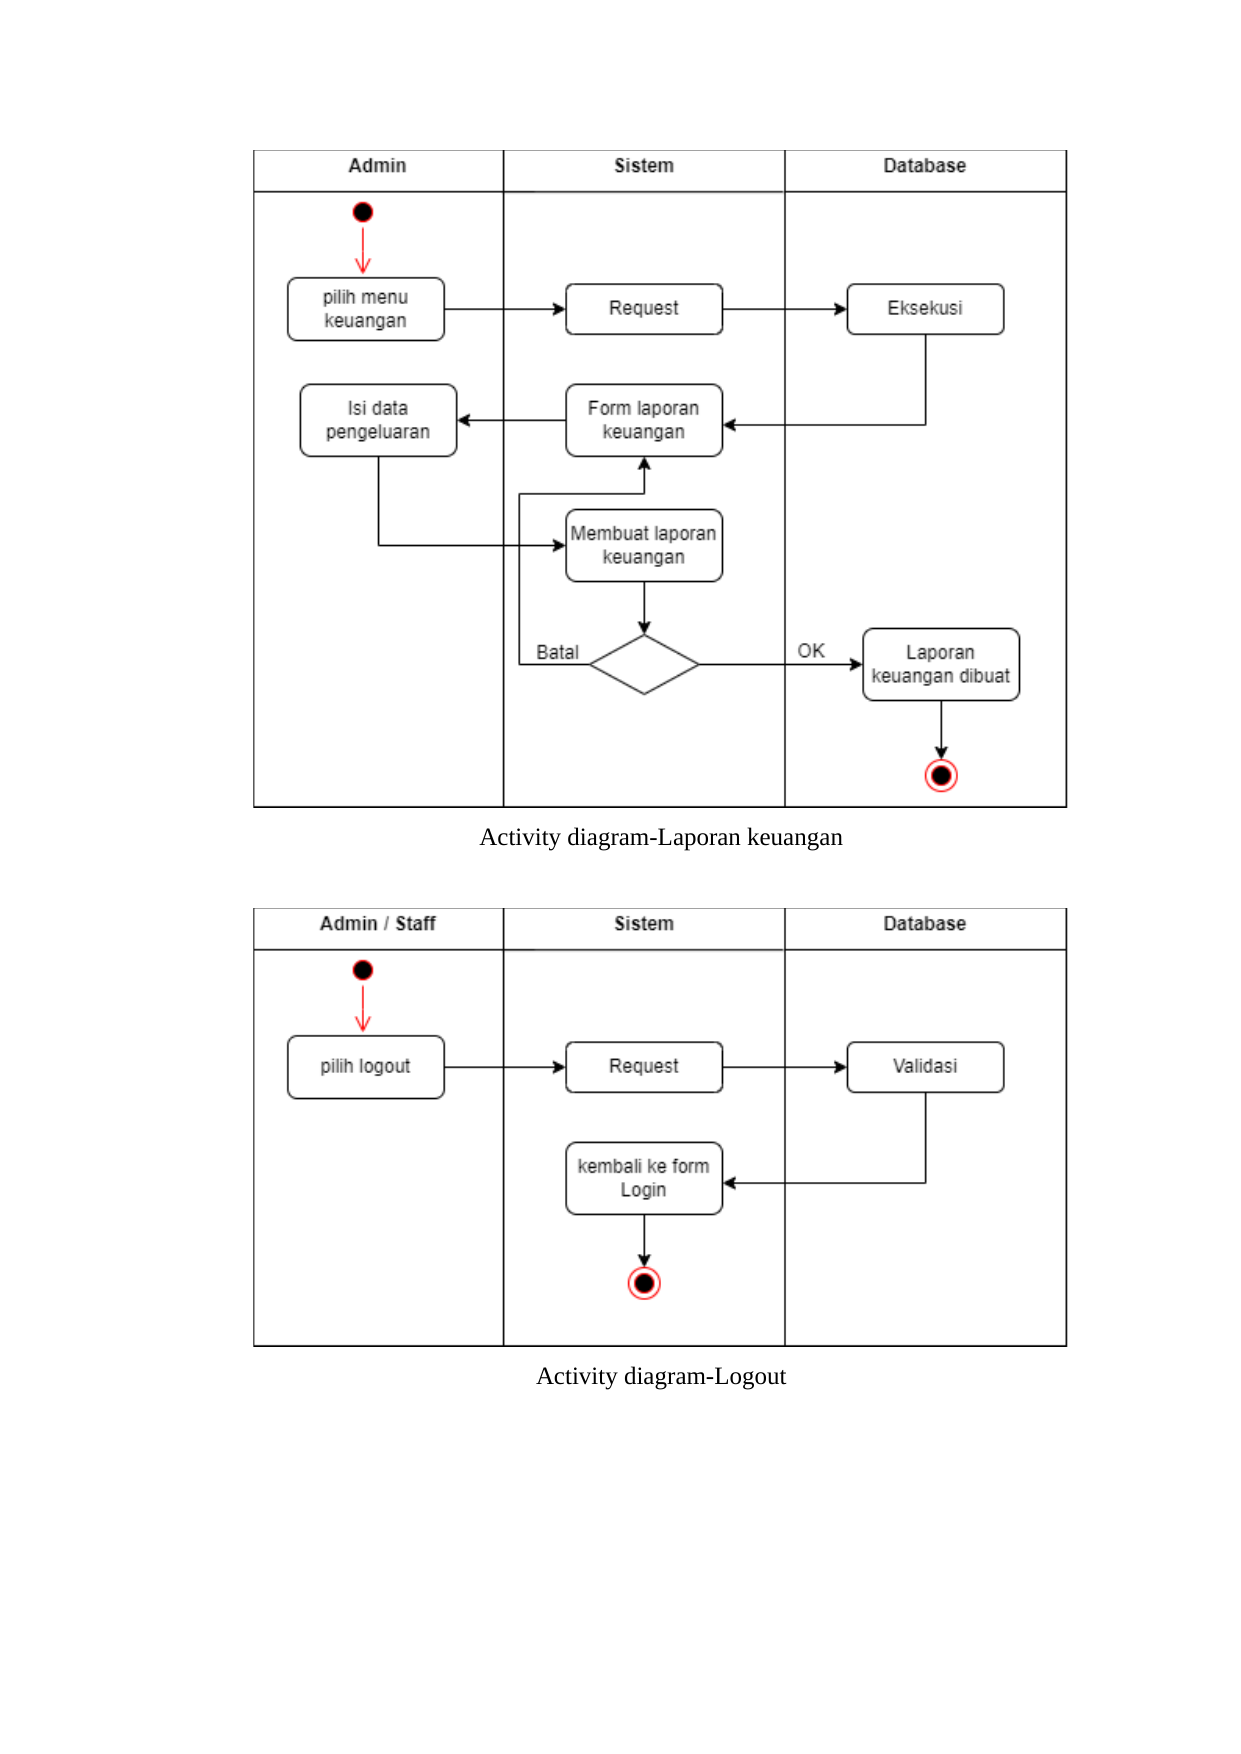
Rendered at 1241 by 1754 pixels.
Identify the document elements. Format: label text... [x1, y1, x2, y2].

picture [253, 908, 1069, 1347]
list Activity diagram-Logout [232, 1361, 1090, 1390]
list Activity diagram-Laporan keuangan [232, 822, 1090, 851]
picture [253, 150, 1069, 808]
